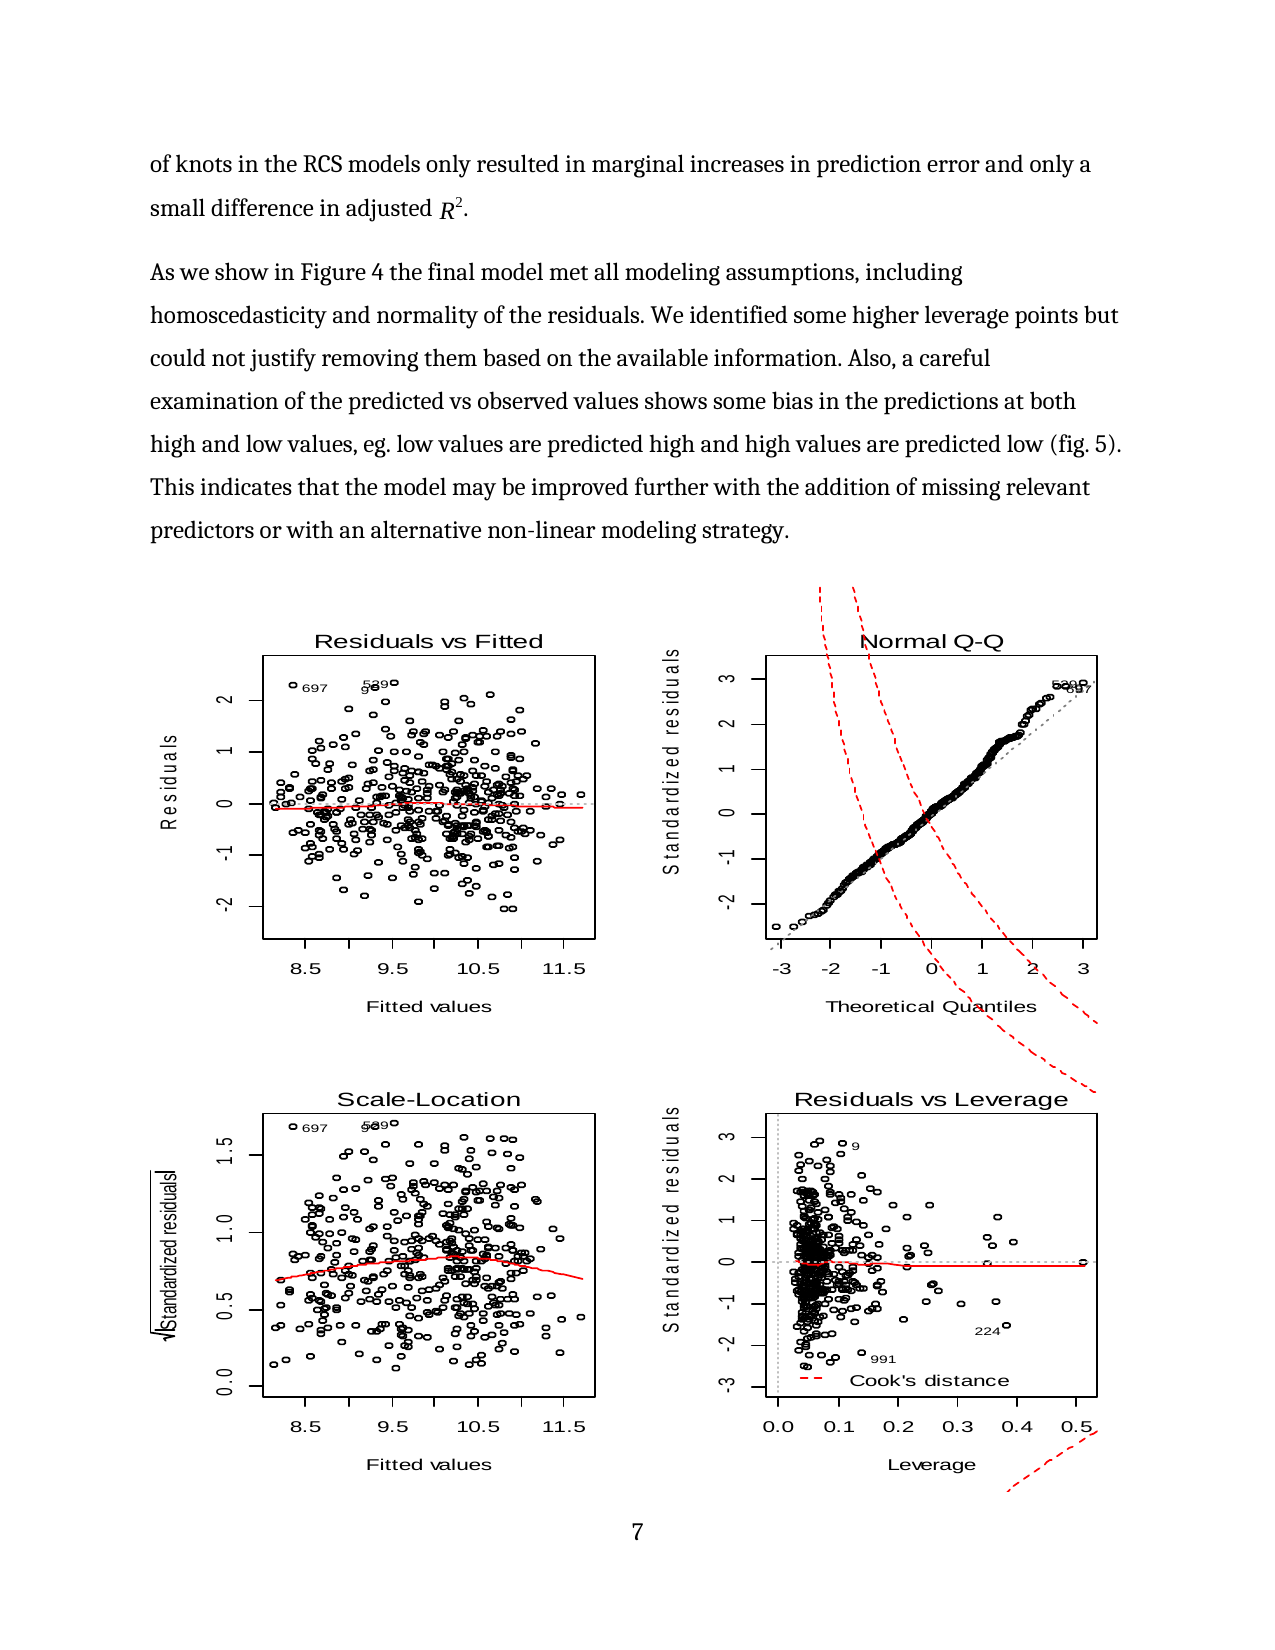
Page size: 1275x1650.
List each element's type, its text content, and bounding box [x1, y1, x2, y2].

text As we show in Figure 4 the final model met all modeling assumptions, including homoscedasticity and normality of the residuals. We identified some higher leverage points but could not justify removing them based on the available information. Also, a careful examination of the predicted vs observed values shows some bias in the predictions at both high and low values, eg. low values are predicted high and high values are predicted low (fig. 5). This indicates that the model may be improved further with the addition of missing relevant predictors or with an alternative non-linear modeling strategy. [150, 257, 1125, 545]
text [150, 150, 1125, 224]
